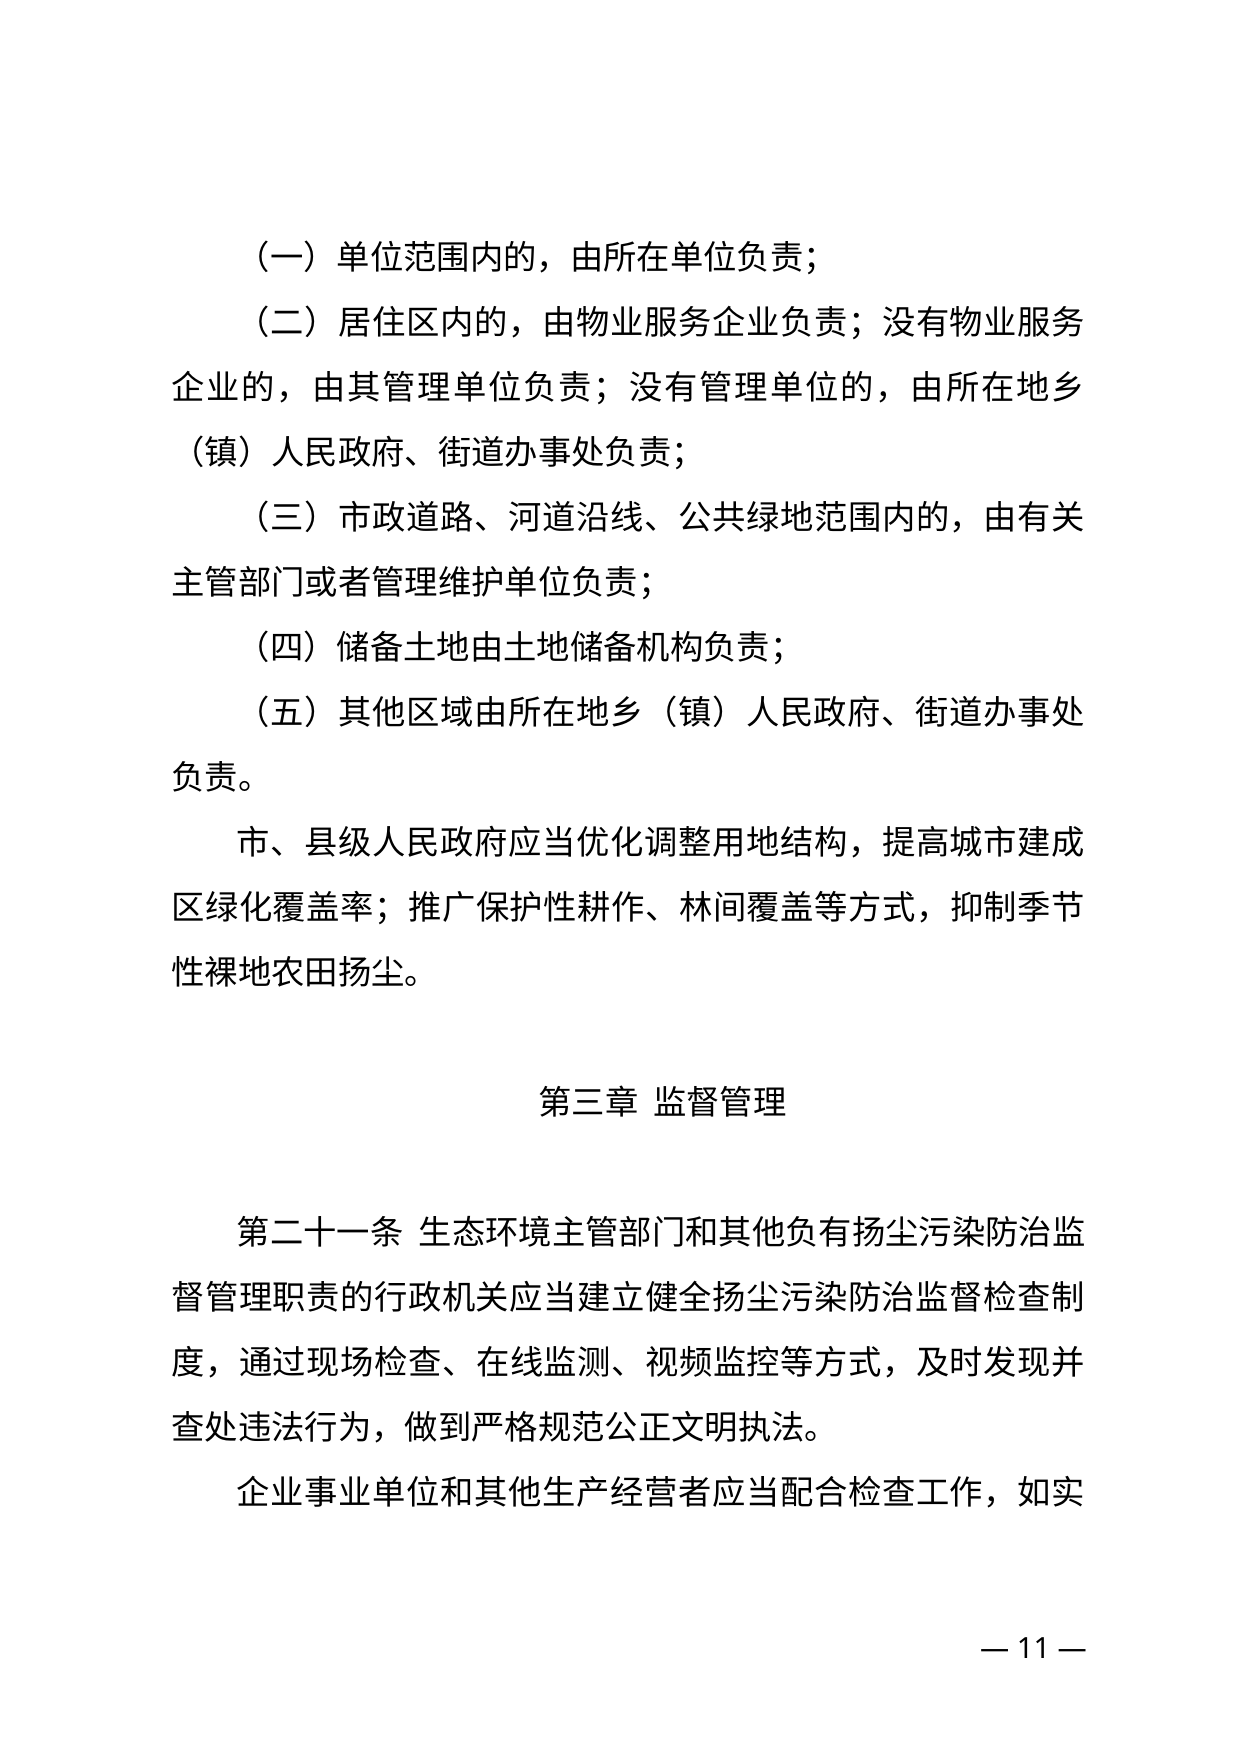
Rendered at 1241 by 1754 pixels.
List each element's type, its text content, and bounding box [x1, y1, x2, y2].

text 市、县级人民政府应当优化调整用地结构，提高城市建成区绿化覆盖率；推广保护性耕作、林间覆盖等方式，抑制季节性裸地农田扬尘。 [171, 807, 1087, 1002]
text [171, 1457, 1087, 1522]
text （三）市政道路、河道沿线、公共绿地范围内的，由有关主管部门或者管理维护单位负责； [171, 482, 1087, 612]
text 第二十一条 生态环境主管部门和其他负有扬尘污染防治监督管理职责的行政机关应当建立健全扬尘污染防治监督检查制度，通过现场检查、在线监测、视频监控等方式，及时发现并查处违法行为，做到严格规范公正文明执法。 [171, 1197, 1087, 1457]
text （一）单位范围内的，由所在单位负责； [171, 222, 1087, 287]
text （四）储备土地由土地储备机构负责； [171, 612, 1087, 677]
text （五）其他区域由所在地乡（镇）人民政府、街道办事处负责。 [171, 677, 1087, 807]
text 第三章 监督管理 [171, 1067, 1087, 1132]
text （二）居住区内的，由物业服务企业负责；没有物业服务企业的，由其管理单位负责；没有管理单位的，由所在地乡（镇）人民政府、街道办事处负责； [171, 287, 1087, 482]
